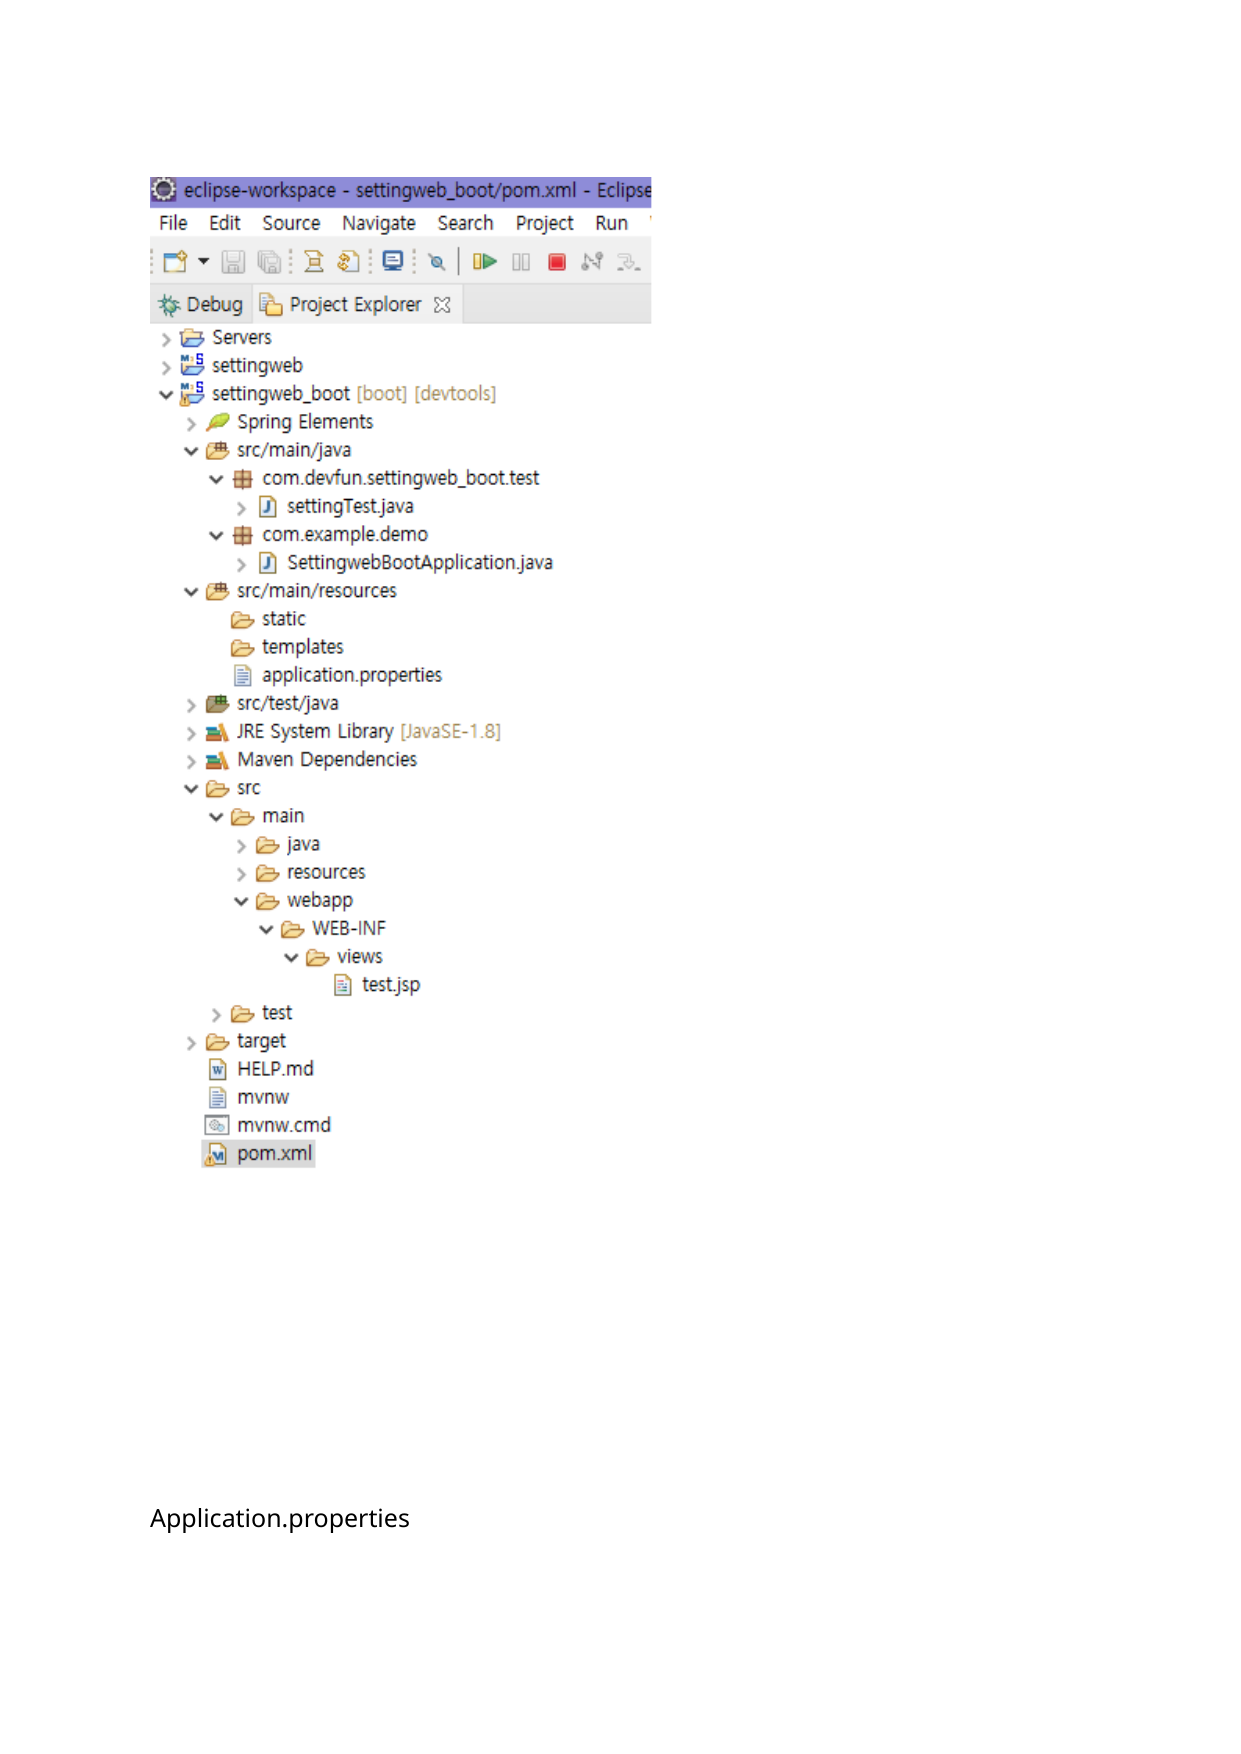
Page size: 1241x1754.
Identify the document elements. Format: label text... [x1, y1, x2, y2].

picture [150, 177, 652, 1215]
text Application.properties [150, 1501, 1090, 1535]
